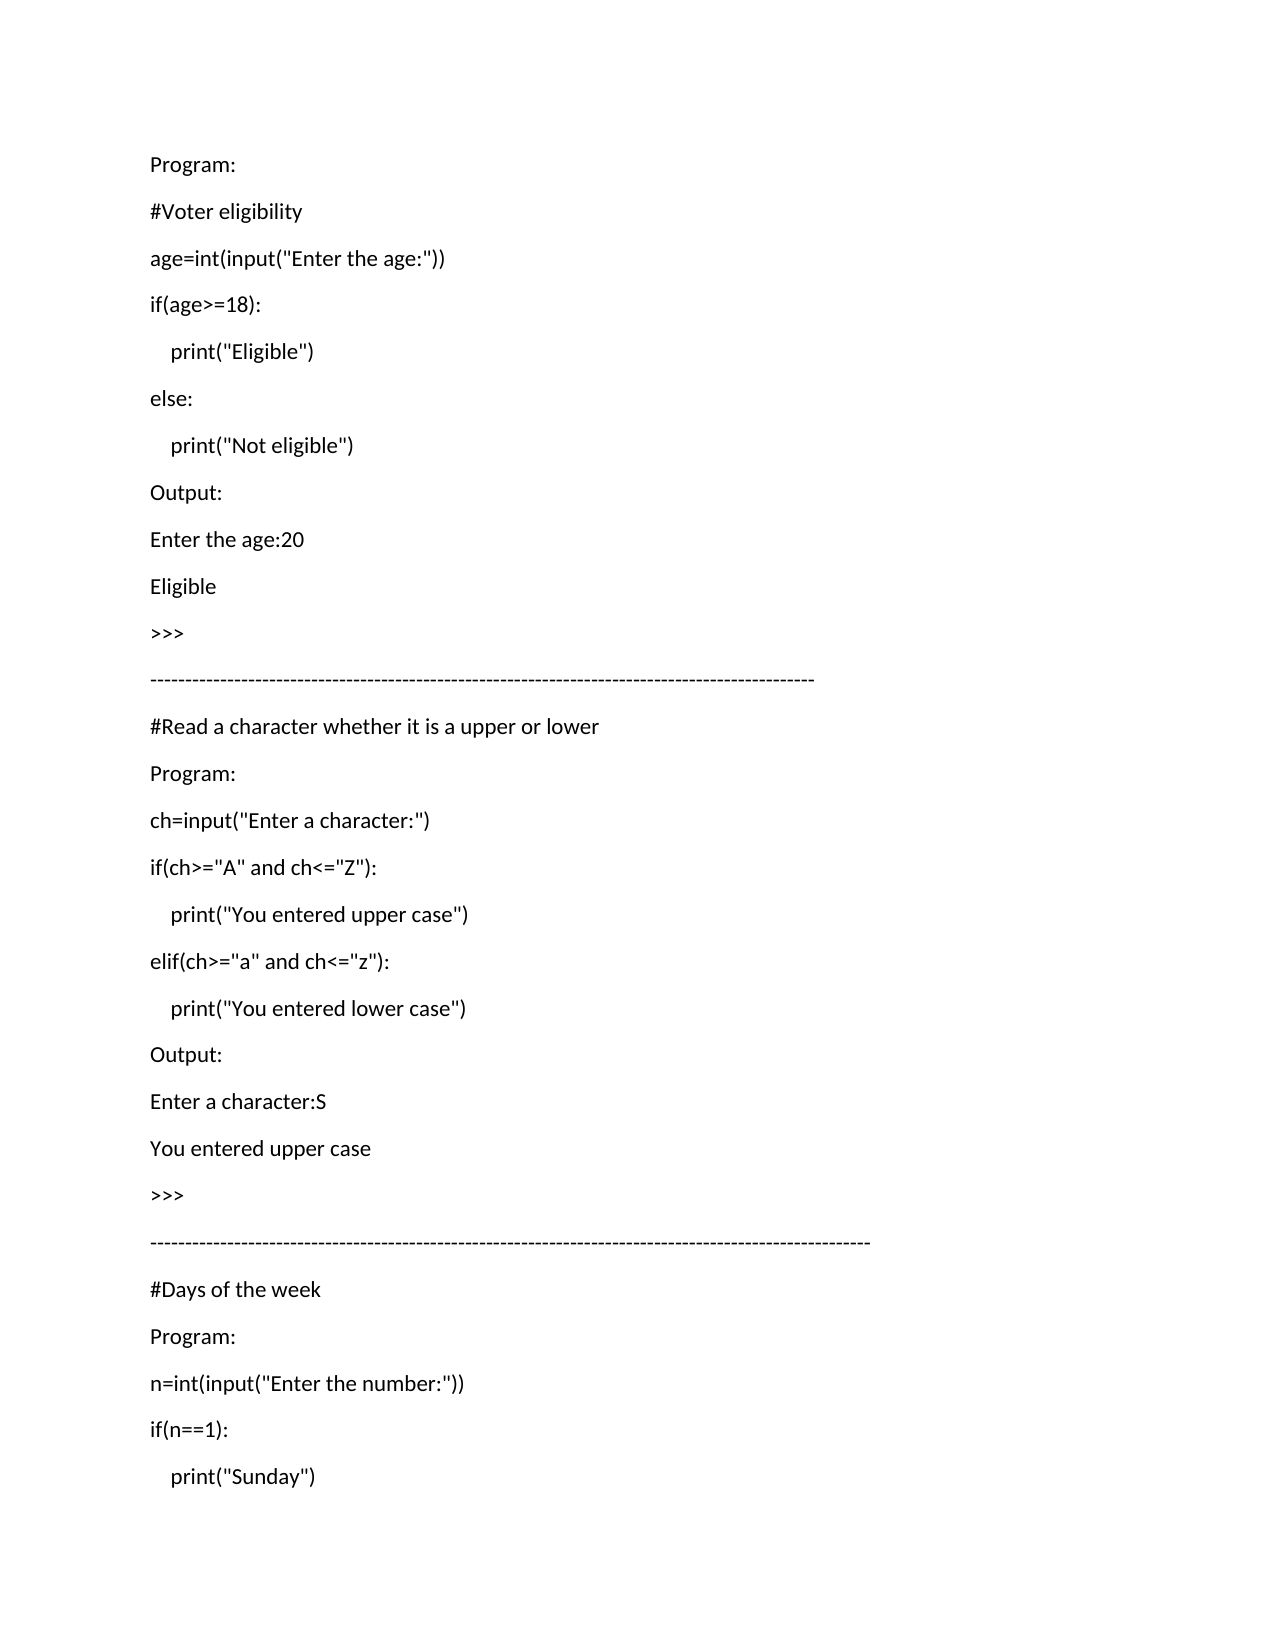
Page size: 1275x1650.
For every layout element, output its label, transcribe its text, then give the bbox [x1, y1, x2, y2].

text if(ch>="A" and ch<="Z"): [150, 853, 1125, 881]
text >>> [150, 1181, 1125, 1209]
text if(n==1): [150, 1416, 1125, 1444]
text Enter the age:20 [150, 525, 1125, 553]
text Enter a character:S [150, 1087, 1125, 1116]
text Program: [150, 1322, 1125, 1350]
text ch=input("Enter a character:") [150, 806, 1125, 834]
text n=int(input("Enter the number:")) [150, 1369, 1125, 1397]
text Output: [150, 1041, 1125, 1069]
text Output: [150, 478, 1125, 506]
text age=int(input("Enter the age:")) [150, 244, 1125, 272]
text print("Eligible") [150, 337, 1125, 366]
text #Read a character whether it is a upper or lower [150, 712, 1125, 741]
text elif(ch>="a" and ch<="z"): [150, 947, 1125, 975]
text if(age>=18): [150, 291, 1125, 319]
text print("You entered upper case") [150, 900, 1125, 928]
text Program: [150, 759, 1125, 787]
text print("Sunday") [150, 1462, 1125, 1491]
text ------------------------------------------------------------------------------------------------------- [150, 1228, 1125, 1256]
text >>> [150, 619, 1125, 647]
text #Voter eligibility [150, 197, 1125, 225]
text print("You entered lower case") [150, 994, 1125, 1022]
text Program: [150, 150, 1125, 178]
text #Days of the week [150, 1275, 1125, 1303]
text Eligible [150, 572, 1125, 600]
text ----------------------------------------------------------------------------------------------- [150, 666, 1125, 694]
text print("Not eligible") [150, 431, 1125, 459]
text You entered upper case [150, 1134, 1125, 1162]
text else: [150, 384, 1125, 412]
